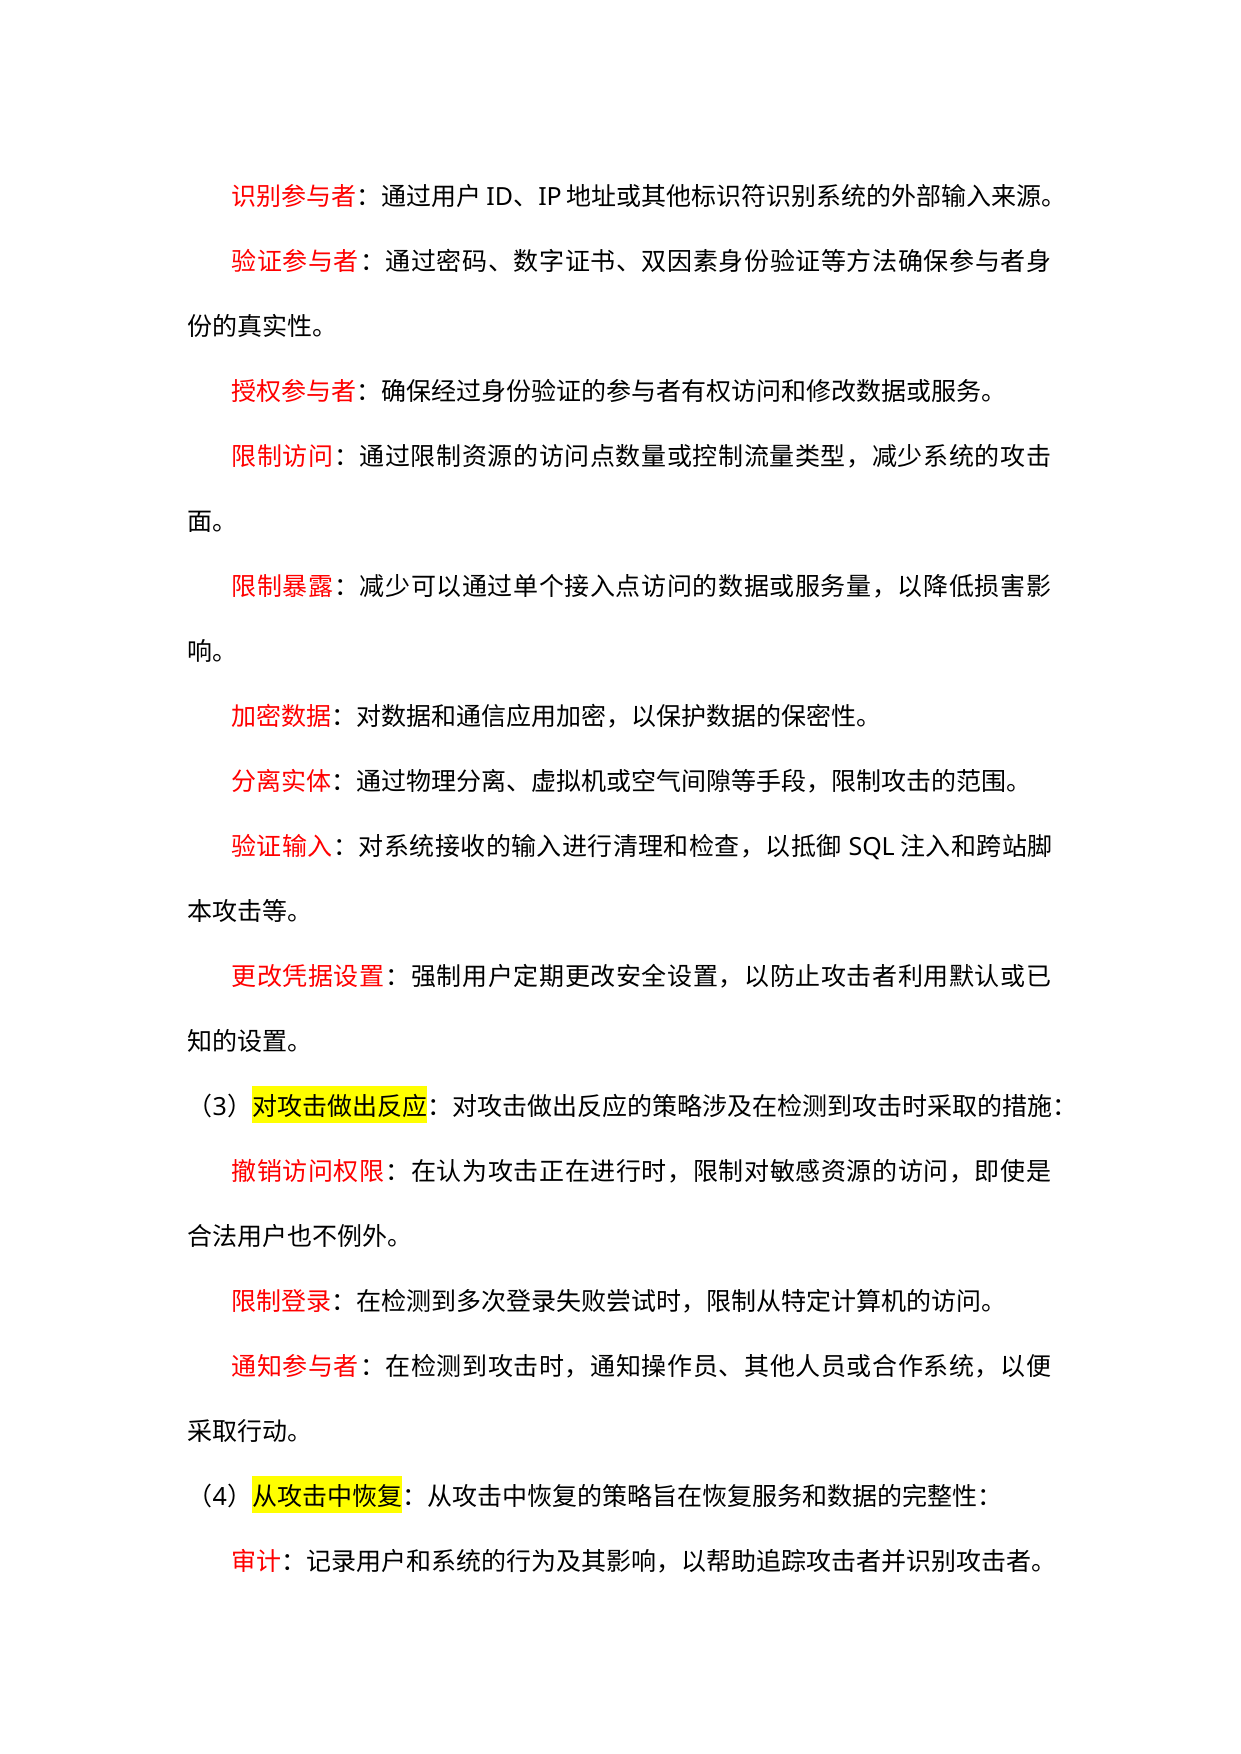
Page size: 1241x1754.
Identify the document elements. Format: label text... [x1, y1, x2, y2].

text （3）对攻击做出反应：对攻击做出反应的策略涉及在检测到攻击时采取的措施： [187, 1072, 1053, 1137]
text 分离实体：通过物理分离、虚拟机或空气间隙等手段，限制攻击的范围。 [187, 747, 1053, 812]
text 更改凭据设置：强制用户定期更改安全设置，以防止攻击者利用默认或已知的设置。 [187, 942, 1053, 1072]
text 授权参与者：确保经过身份验证的参与者有权访问和修改数据或服务。 [187, 357, 1053, 422]
text 限制登录：在检测到多次登录失败尝试时，限制从特定计算机的访问。 [187, 1267, 1053, 1332]
text 验证参与者：通过密码、数字证书、双因素身份验证等方法确保参与者身份的真实性。 [187, 227, 1053, 357]
text 限制访问：通过限制资源的访问点数量或控制流量类型，减少系统的攻击面。 [187, 422, 1053, 552]
text （4）从攻击中恢复：从攻击中恢复的策略旨在恢复服务和数据的完整性： [187, 1462, 1053, 1527]
text 通知参与者：在检测到攻击时，通知操作员、其他人员或合作系统，以便采取行动。 [187, 1332, 1053, 1462]
text 验证输入：对系统接收的输入进行清理和检查，以抵御SQL注入和跨站脚本攻击等。 [187, 812, 1053, 942]
text 限制暴露：减少可以通过单个接入点访问的数据或服务量，以降低损害影响。 [187, 552, 1053, 682]
text 识别参与者：通过用户ID、IP地址或其他标识符识别系统的外部输入来源。 [187, 162, 1053, 227]
text 撤销访问权限：在认为攻击正在进行时，限制对敏感资源的访问，即使是合法用户也不例外。 [187, 1137, 1053, 1267]
text 审计：记录用户和系统的行为及其影响，以帮助追踪攻击者并识别攻击者。 [187, 1527, 1053, 1592]
text 加密数据：对数据和通信应用加密，以保护数据的保密性。 [187, 682, 1053, 747]
